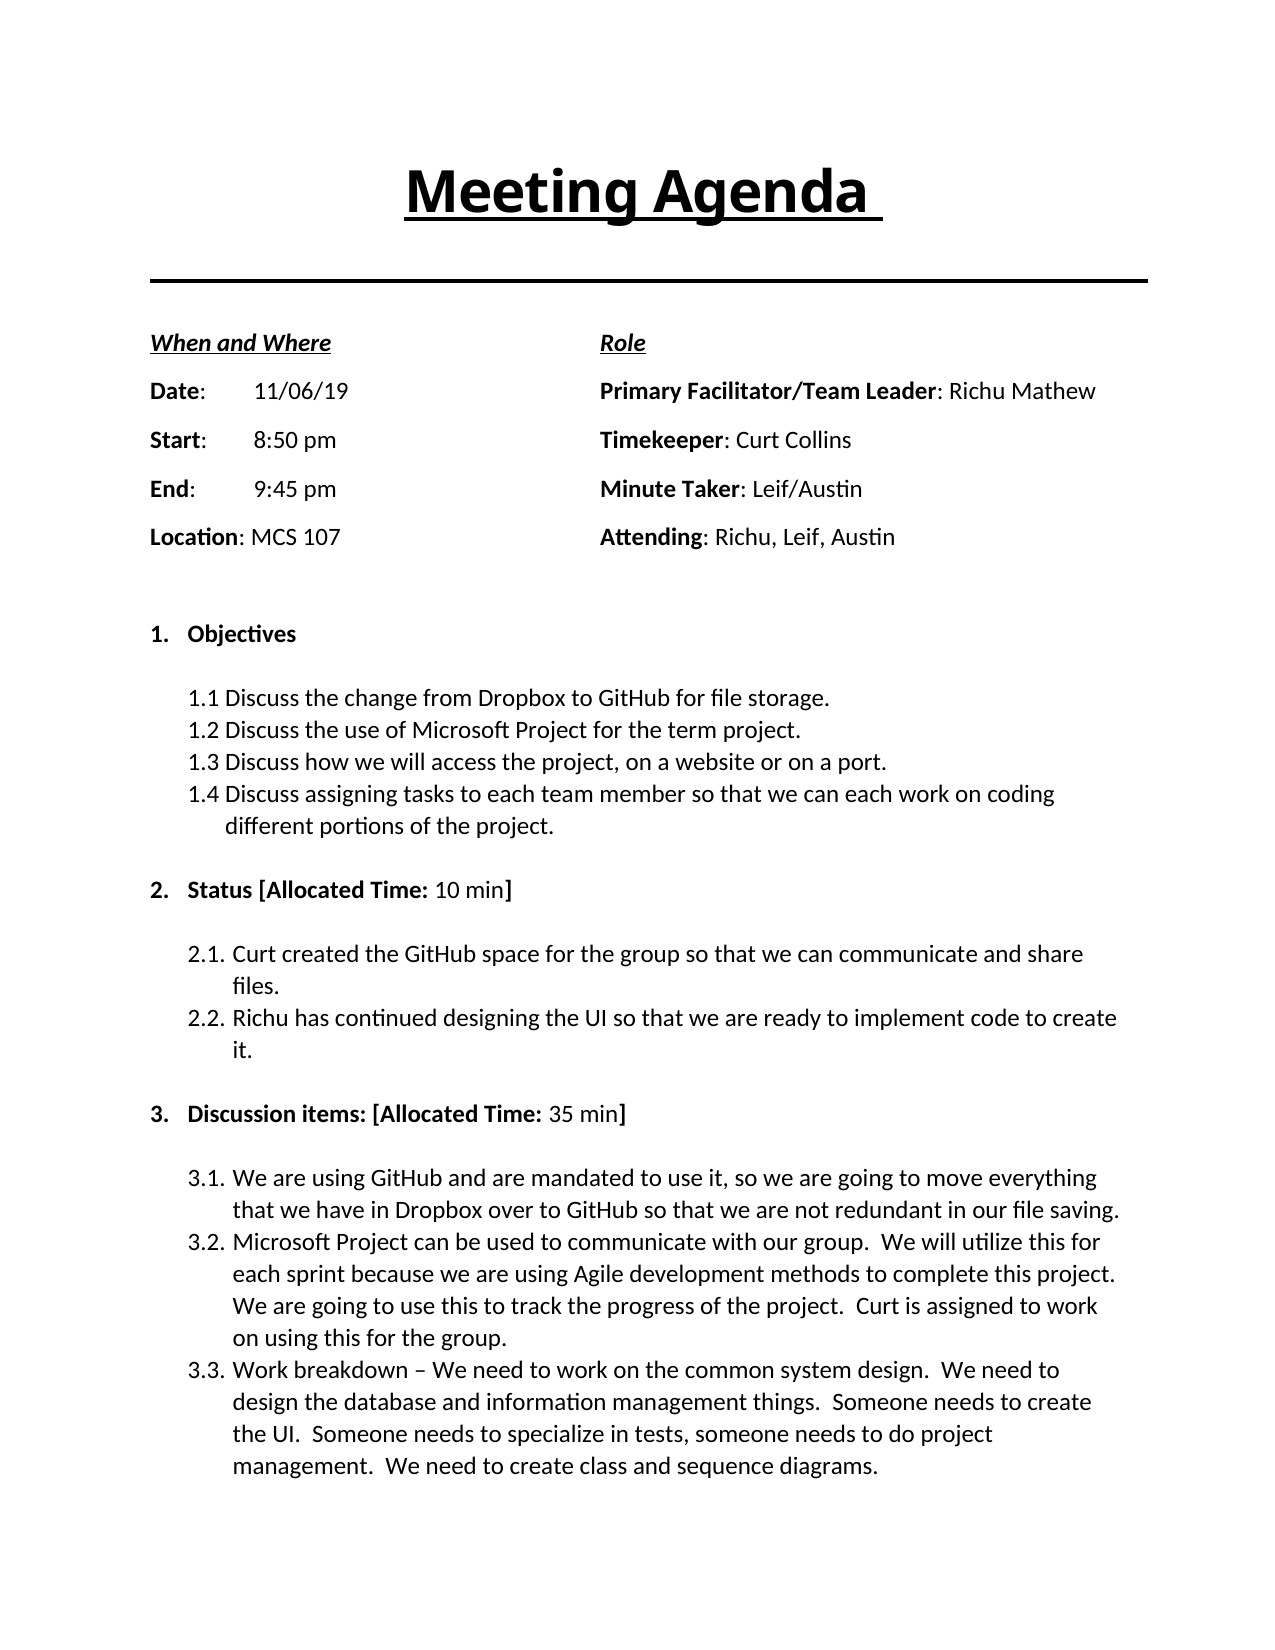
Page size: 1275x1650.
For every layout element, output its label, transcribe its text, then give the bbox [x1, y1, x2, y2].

title Meeting Agenda [150, 150, 1125, 229]
text Location: MCS 107 Attending: Richu, Leif, Austin [150, 521, 1125, 552]
list We are using GitHub and are mandated to use it, so we are going to move everything that we have in Dropbox over to GitHub so that we are not redundant in our file saving. [187, 1162, 1125, 1225]
list Richu has continued designing the UI so that we are ready to implement code to create it. [187, 1002, 1125, 1065]
text End: 9:45 pm Minute Taker: Leif/Austin [150, 473, 1125, 503]
text When and Where Role [150, 327, 1125, 357]
list Discussion items: [Allocated Time: 35 min] [150, 1098, 1125, 1129]
list Discuss the change from Dropbox to GitHub for file storage. [187, 683, 1125, 713]
list Discuss assigning tasks to each team member so that we can each work on coding different portions of the project. [187, 778, 1125, 841]
text Date: 11/06/19 Primary Facilitator/Team Leader: Richu Mathew [150, 375, 1125, 406]
list Objectives [150, 619, 1125, 649]
list Microsoft Project can be used to communicate with our group. We will utilize this for each sprint because we are using Agile development methods to complete this project. We are going to use this to track the progress of the project. Curt is assigned to work on using this for the group. [187, 1226, 1125, 1353]
text Start: 8:50 pm Timekeeper: Curt Collins [150, 424, 1125, 454]
list Discuss how we will access the project, on a website or on a port. [187, 747, 1125, 777]
list Status [Allocated Time: 10 min] [150, 874, 1125, 905]
list Work breakdown – We need to work on the common system design. We need to design the database and information management things. Someone needs to create the UI. Someone needs to specialize in tests, someone needs to do project management. We need to create class and sequence diagrams. [187, 1354, 1125, 1481]
list Curt created the GitHub space for the group so that we can communicate and share files. [187, 938, 1125, 1001]
list Discuss the use of Microsoft Project for the term project. [187, 714, 1125, 745]
